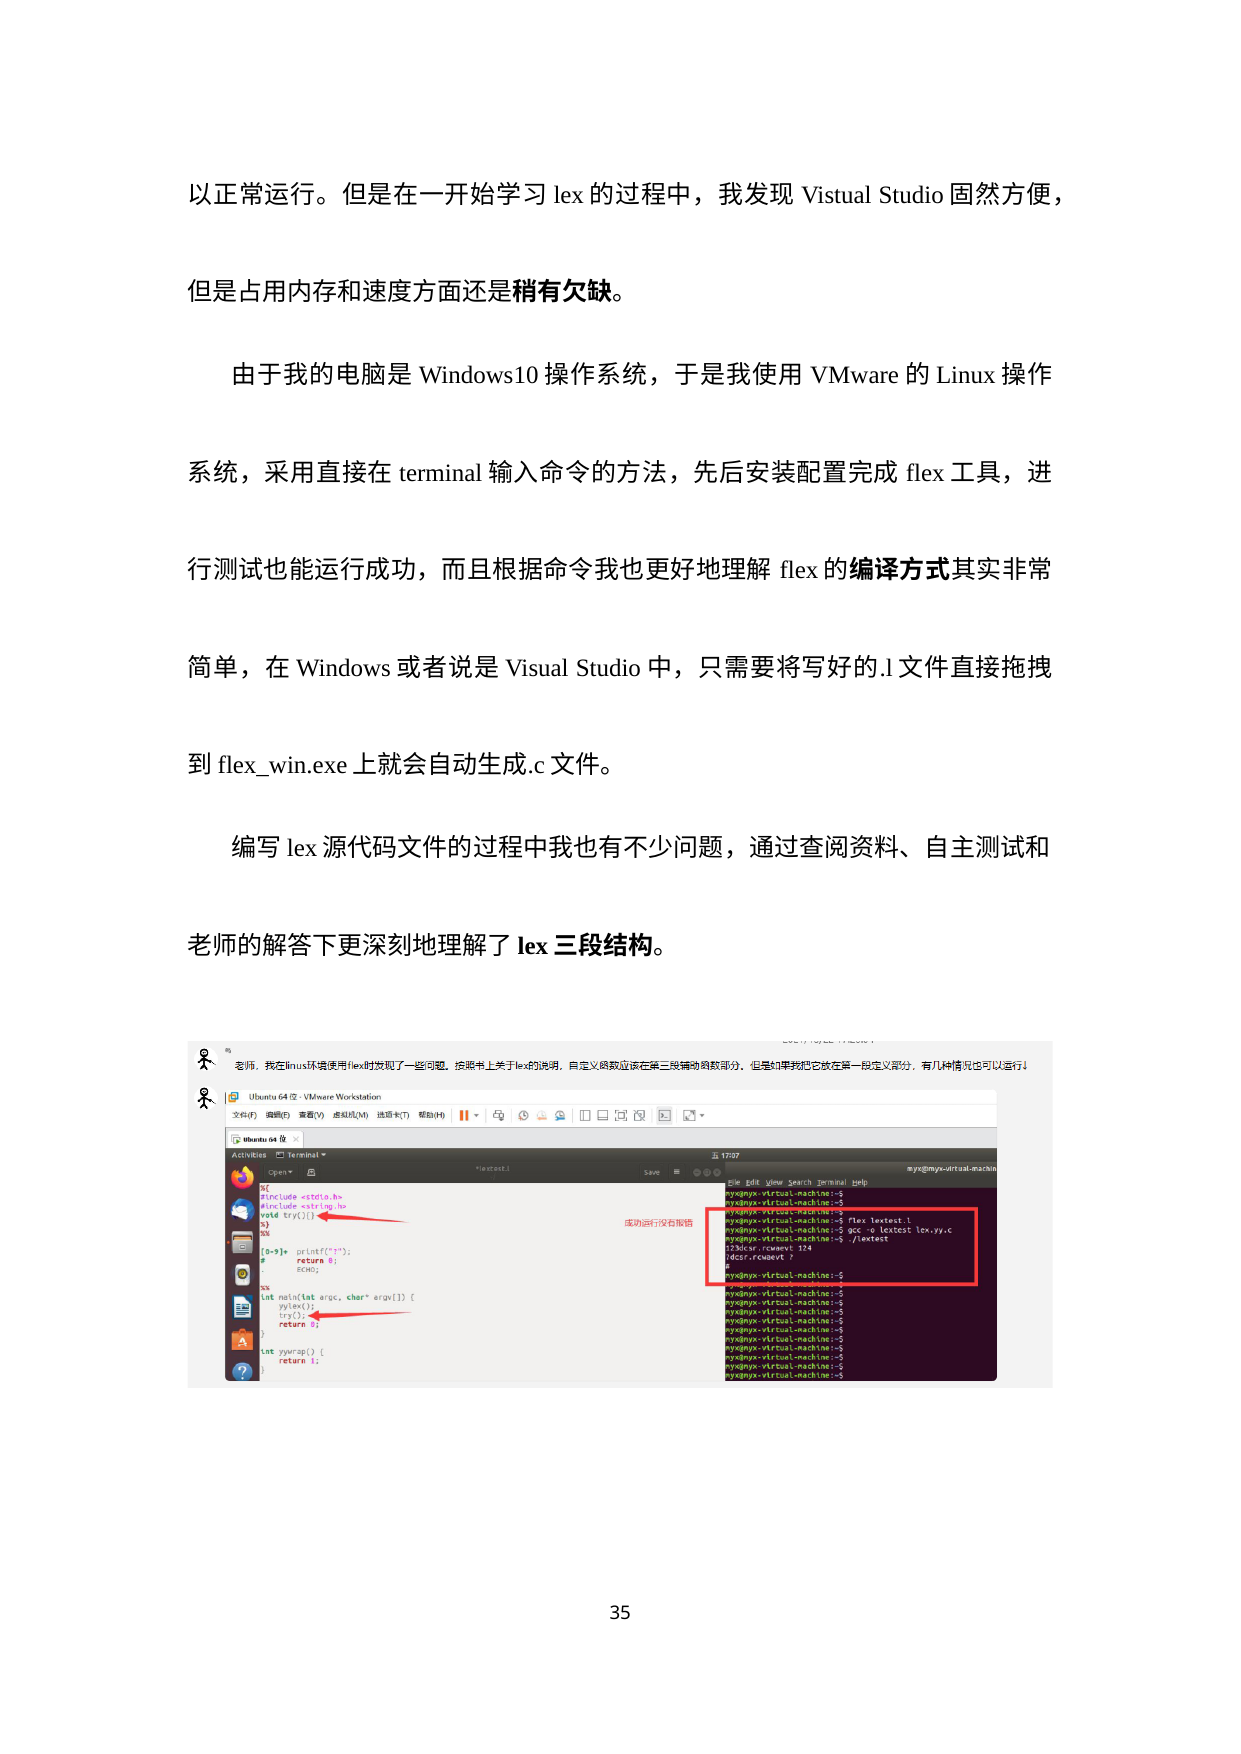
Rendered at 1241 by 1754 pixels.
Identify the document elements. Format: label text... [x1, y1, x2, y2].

text 由于我的电脑是Windows10操作系统，于是我使用VMware的Linux操作系统，采用直接在terminal输入命令的方法，先后安装配置完成flex工具，进行测试也能运行成功，而且根据命令我也更好地理解flex的编译方式其实非常简单，在Windows或者说是Visual Studio中，只需要将写好的.l文件直接拖拽到flex_win.exe上就会自动生成.c文件。 [187, 340, 1053, 795]
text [187, 160, 1053, 322]
picture [187, 1041, 1053, 1388]
text 编写lex源代码文件的过程中我也有不少问题，通过查阅资料、自主测试和老师的解答下更深刻地理解了lex三段结构。 [187, 813, 1053, 976]
